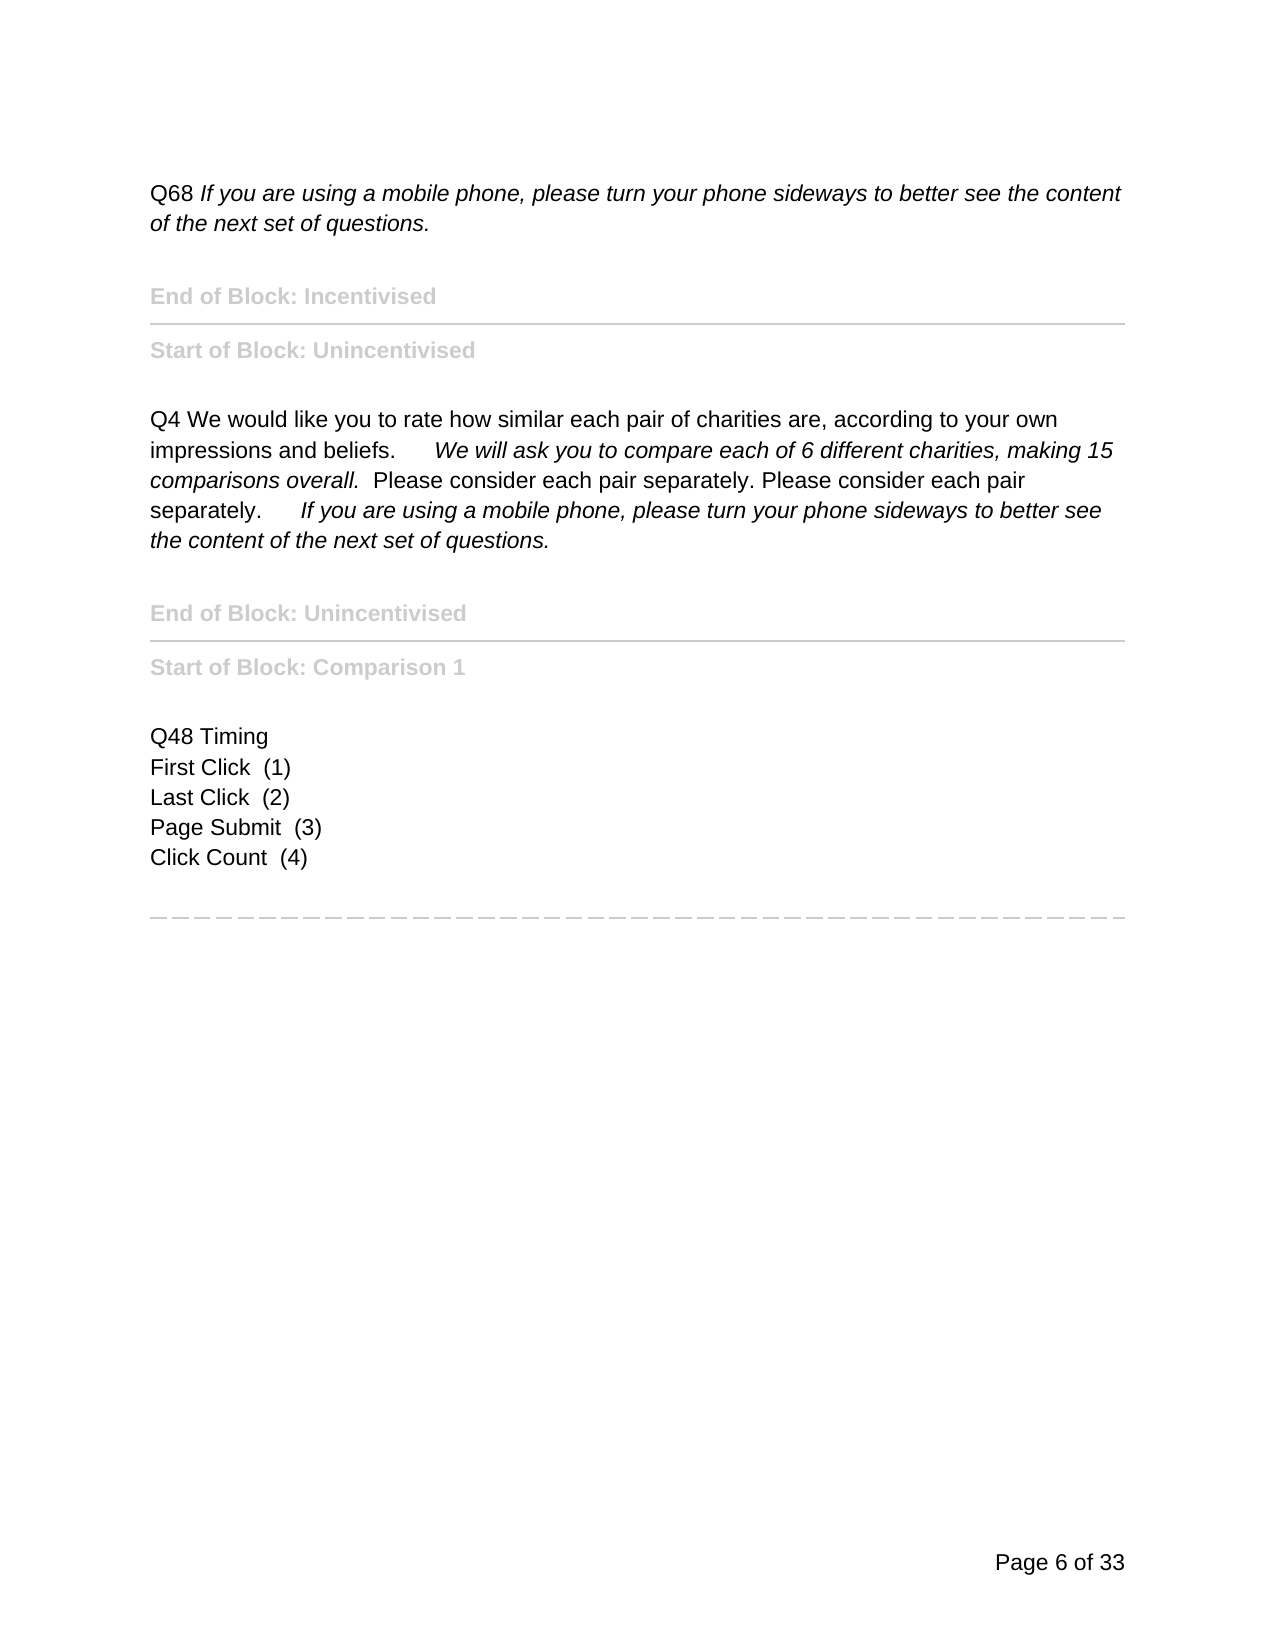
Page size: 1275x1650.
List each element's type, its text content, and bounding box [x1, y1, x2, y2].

list Click Count (4) [150, 844, 1125, 871]
text End of Block: Unincentivised [150, 600, 1125, 627]
list First Click (1) [150, 753, 1125, 780]
text Q68 If you are using a mobile phone, please turn your phone sideways to better see the content of the next set of questions. [150, 180, 1125, 237]
list Page Submit (3) [150, 814, 1125, 840]
list Last Click (2) [150, 784, 1125, 810]
text Start of Block: Comparison 1 [150, 654, 1125, 681]
text Q4 We would like you to rate how similar each pair of charities are, according to your own impressions and beliefs. We will ask you to compare each of 6 different charities, making 15 comparisons overall. Please consider each pair separately. Please consider each pair separately. If you are using a mobile phone, please turn your phone sideways to better see the content of the next set of questions. [150, 406, 1125, 554]
text Q48 Timing [150, 723, 1125, 750]
text Start of Block: Unincentivised [150, 337, 1125, 364]
text End of Block: Incentivised [150, 283, 1125, 310]
